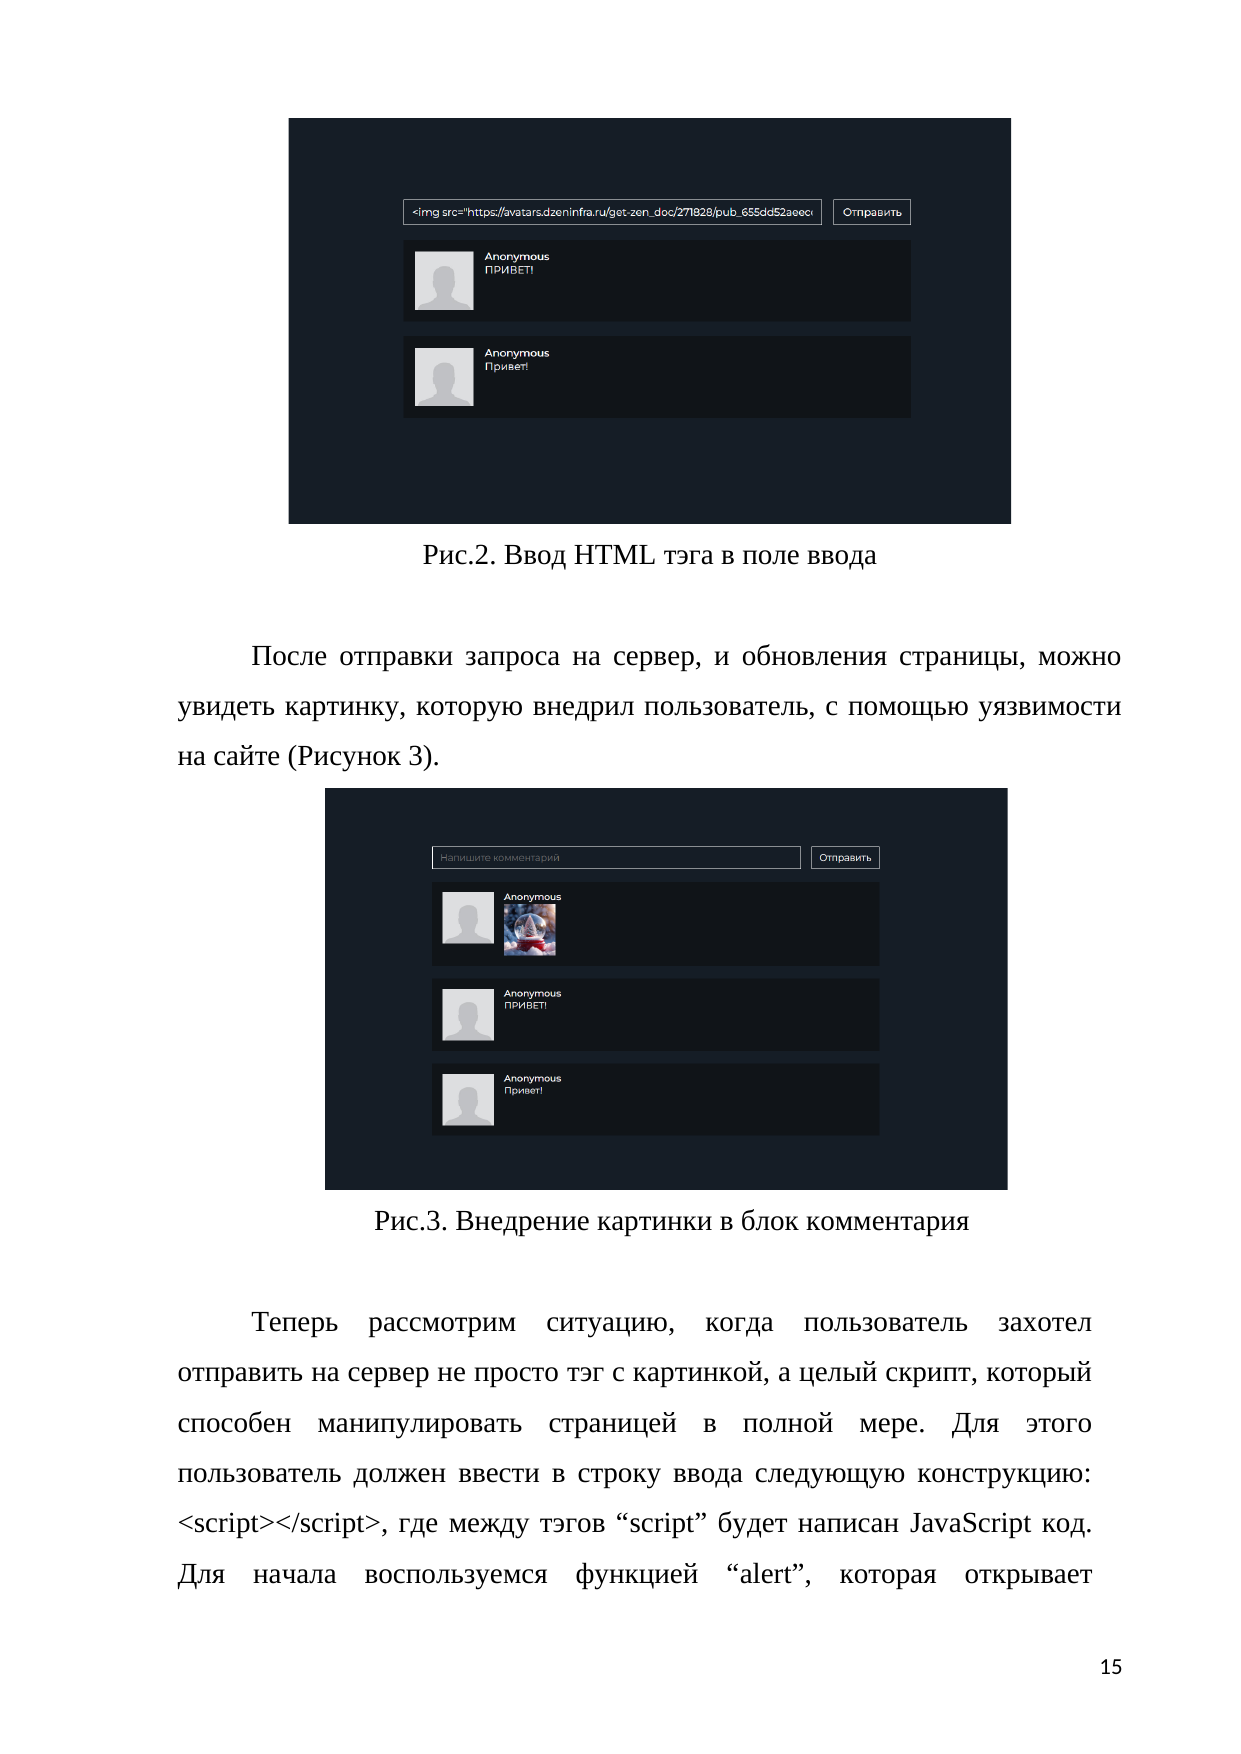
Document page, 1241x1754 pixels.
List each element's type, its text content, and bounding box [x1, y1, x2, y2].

list После отправки запроса на сервер, и обновления страницы, можно увидеть картинку, которую внедрил пользователь, с помощью уязвимости на сайте (Рисунок 3). [177, 638, 1122, 772]
picture [325, 788, 1008, 1190]
picture [288, 118, 1012, 524]
list Рис.3. Внедрение картинки в блок комментария [177, 1203, 1093, 1237]
list Рис.2. Ввод HTML тэга в поле ввода [177, 537, 1122, 571]
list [177, 1304, 1093, 1589]
